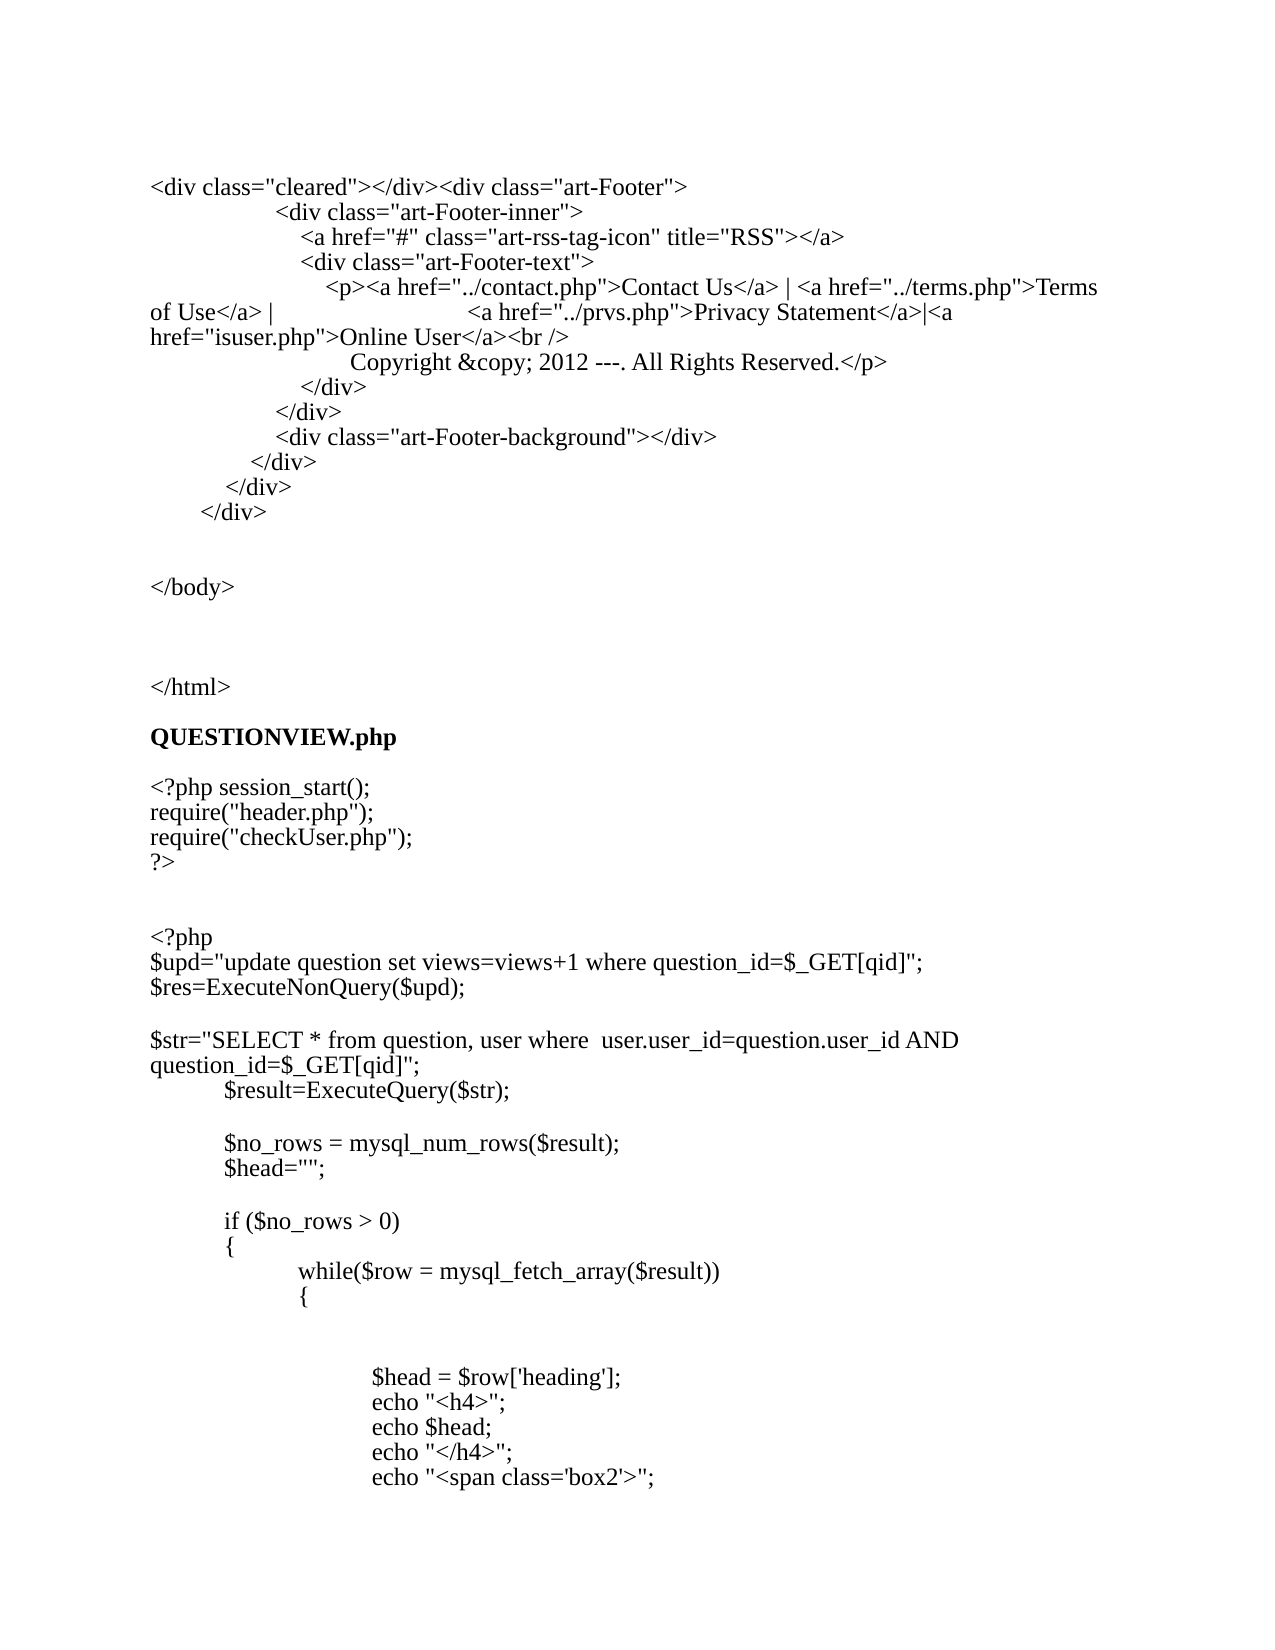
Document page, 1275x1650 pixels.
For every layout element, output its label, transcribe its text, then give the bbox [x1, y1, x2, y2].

text </div> [150, 400, 1125, 425]
text echo "<h4>"; [150, 1390, 1125, 1415]
text echo "</h4>"; [150, 1440, 1125, 1465]
text </body> [150, 575, 1125, 600]
text $head = $row['heading']; [150, 1365, 1125, 1390]
text <div class="art-Footer-text"> [150, 250, 1125, 275]
text require("header.php"); [150, 800, 1125, 825]
text while($row = mysql_fetch_array($result)) [150, 1259, 1125, 1284]
text <?php [150, 925, 1125, 950]
text { [150, 1284, 1125, 1309]
text $no_rows = mysql_num_rows($result); [150, 1131, 1125, 1156]
text echo "<span class='box2'>"; [150, 1465, 1125, 1490]
text $head=""; [150, 1156, 1125, 1181]
text </div> [150, 450, 1125, 475]
text <?php session_start(); [150, 775, 1125, 800]
text <div class="cleared"></div><div class="art-Footer"> [150, 175, 1125, 200]
text <a href="#" class="art-rss-tag-icon" title="RSS"></a> [150, 225, 1125, 250]
text ?> [150, 850, 1125, 875]
text <div class="art-Footer-inner"> [150, 200, 1125, 225]
text QUESTIONVIEW.php [150, 725, 1125, 750]
text if ($no_rows > 0) [150, 1209, 1125, 1234]
text </div> [150, 475, 1125, 500]
text $str="SELECT * from question, user where user.user_id=question.user_id AND question_id=$_GET[qid]"; [150, 1028, 1125, 1078]
text <div class="art-Footer-background"></div> [150, 425, 1125, 450]
text </html> [150, 675, 1125, 700]
text Copyright &copy; 2012 ---. All Rights Reserved.</p> [150, 350, 1125, 375]
text $res=ExecuteNonQuery($upd); [150, 975, 1125, 1000]
text </div> [150, 500, 1125, 525]
text </div> [150, 375, 1125, 400]
text echo $head; [150, 1415, 1125, 1440]
text $upd="update question set views=views+1 where question_id=$_GET[qid]"; [150, 950, 1125, 975]
text { [150, 1234, 1125, 1259]
text $result=ExecuteQuery($str); [150, 1078, 1125, 1103]
text <p><a href="../contact.php">Contact Us</a> | <a href="../terms.php">Terms of Use</a> | <a href="../prvs.php">Privacy Statement</a>|<a href="isuser.php">Online User</a><br /> [150, 275, 1125, 350]
text require("checkUser.php"); [150, 825, 1125, 850]
